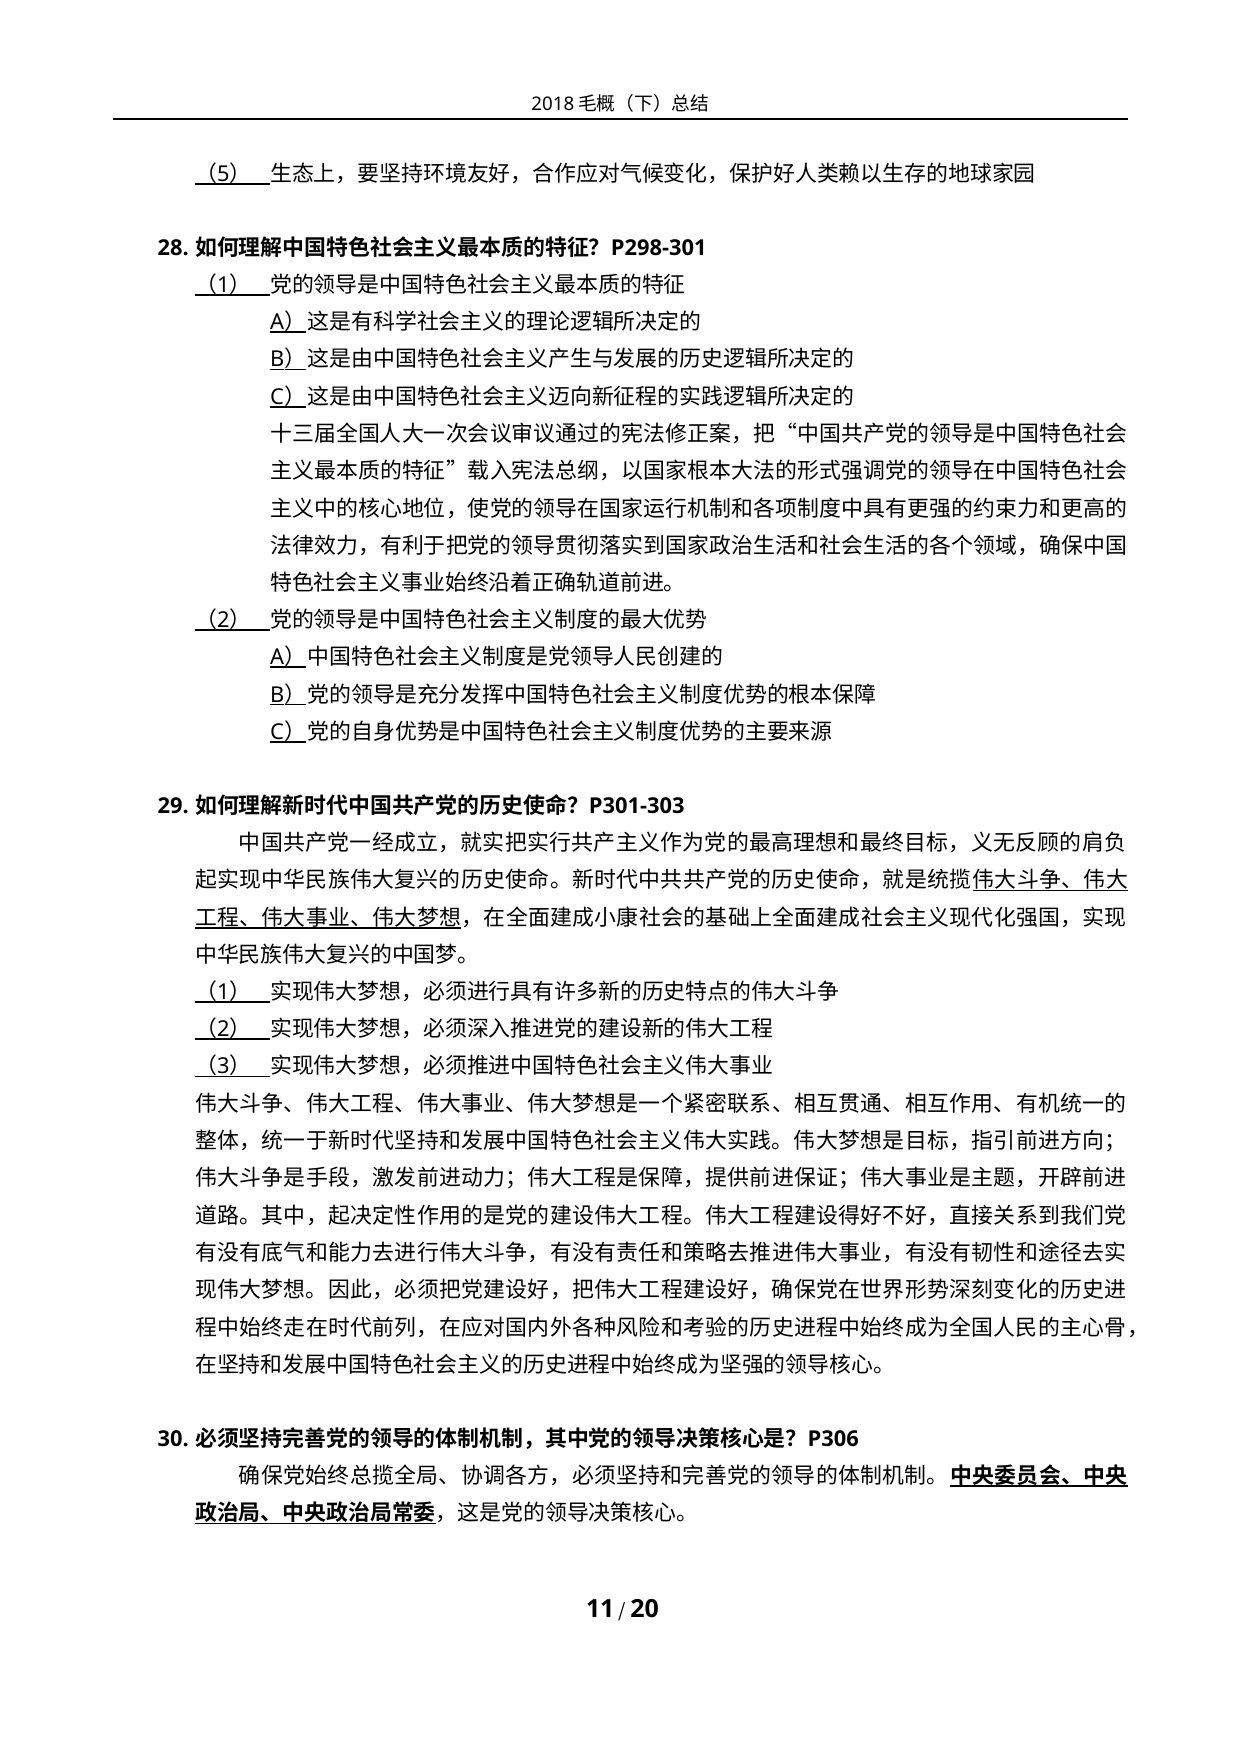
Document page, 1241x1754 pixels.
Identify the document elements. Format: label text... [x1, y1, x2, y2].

list 实现伟大梦想，必须推进中国特色社会主义伟大事业 [195, 1048, 1128, 1081]
list 必须坚持完善党的领导的体制机制，其中党的领导决策核心是？P306 [157, 1420, 1128, 1453]
list 确保党始终总揽全局、协调各方，必须坚持和完善党的领导的体制机制。中央委员会、中央政治局、中央政治局常委，这是党的领导决策核心。 [195, 1458, 1128, 1527]
list 中国共产党一经成立，就实把实行共产主义作为党的最高理想和最终目标，义无反顾的肩负起实现中华民族伟大复兴的历史使命。新时代中共共产党的历史使命，就是统揽伟大斗争、伟大工程、伟大事业、伟大梦想，在全面建成小康社会的基础上全面建成社会主义现代化强国，实现中华民族伟大复兴的中国梦。 [195, 825, 1128, 969]
list 党的领导是充分发挥中国特色社会主义制度优势的根本保障 [270, 676, 1128, 709]
list 生态上，要坚持环境友好，合作应对气候变化，保护好人类赖以生存的地球家园 [195, 156, 1128, 188]
text 伟大斗争、伟大工程、伟大事业、伟大梦想是一个紧密联系、相互贯通、相互作用、有机统一的整体，统一于新时代坚持和发展中国特色社会主义伟大实践。伟大梦想是目标，指引前进方向；伟大斗争是手段，激发前进动力；伟大工程是保障，提供前进保证；伟大事业是主题，开辟前进道路。其中，起决定性作用的是党的建设伟大工程。伟大工程建设得好不好，直接关系到我们党有没有底气和能力去进行伟大斗争，有没有责任和策略去推进伟大事业，有没有韧性和途径去实现伟大梦想。因此，必须把党建设好，把伟大工程建设好，确保党在世界形势深刻变化的历史进程中始终走在时代前列，在应对国内外各种风险和考验的历史进程中始终成为全国人民的主心骨，在坚持和发展中国特色社会主义的历史进程中始终成为坚强的领导核心。 [195, 1085, 1128, 1379]
list 实现伟大梦想，必须进行具有许多新的历史特点的伟大斗争 [195, 974, 1128, 1006]
text 十三届全国人大一次会议审议通过的宪法修正案，把“中国共产党的领导是中国特色社会主义最本质的特征”载入宪法总纲，以国家根本大法的形式强调党的领导在中国特色社会主义中的核心地位，使党的领导在国家运行机制和各项制度中具有更强的约束力和更高的法律效力，有利于把党的领导贯彻落实到国家政治生活和社会生活的各个领域，确保中国特色社会主义事业始终沿着正确轨道前进。 [270, 416, 1128, 597]
list 党的自身优势是中国特色社会主义制度优势的主要来源 [270, 713, 1128, 746]
list 党的领导是中国特色社会主义最本质的特征 [195, 267, 1128, 299]
list 这是有科学社会主义的理论逻辑所决定的 [270, 304, 1128, 336]
list 这是由中国特色社会主义迈向新征程的实践逻辑所决定的 [270, 378, 1128, 411]
list 如何理解新时代中国共产党的历史使命？P301-303 [157, 787, 1128, 820]
list 如何理解中国特色社会主义最本质的特征？P298-301 [157, 229, 1128, 262]
list 中国特色社会主义制度是党领导人民创建的 [270, 639, 1128, 672]
list 实现伟大梦想，必须深入推进党的建设新的伟大工程 [195, 1011, 1128, 1043]
list 这是由中国特色社会主义产生与发展的历史逻辑所决定的 [270, 341, 1128, 374]
list 党的领导是中国特色社会主义制度的最大优势 [195, 602, 1128, 634]
